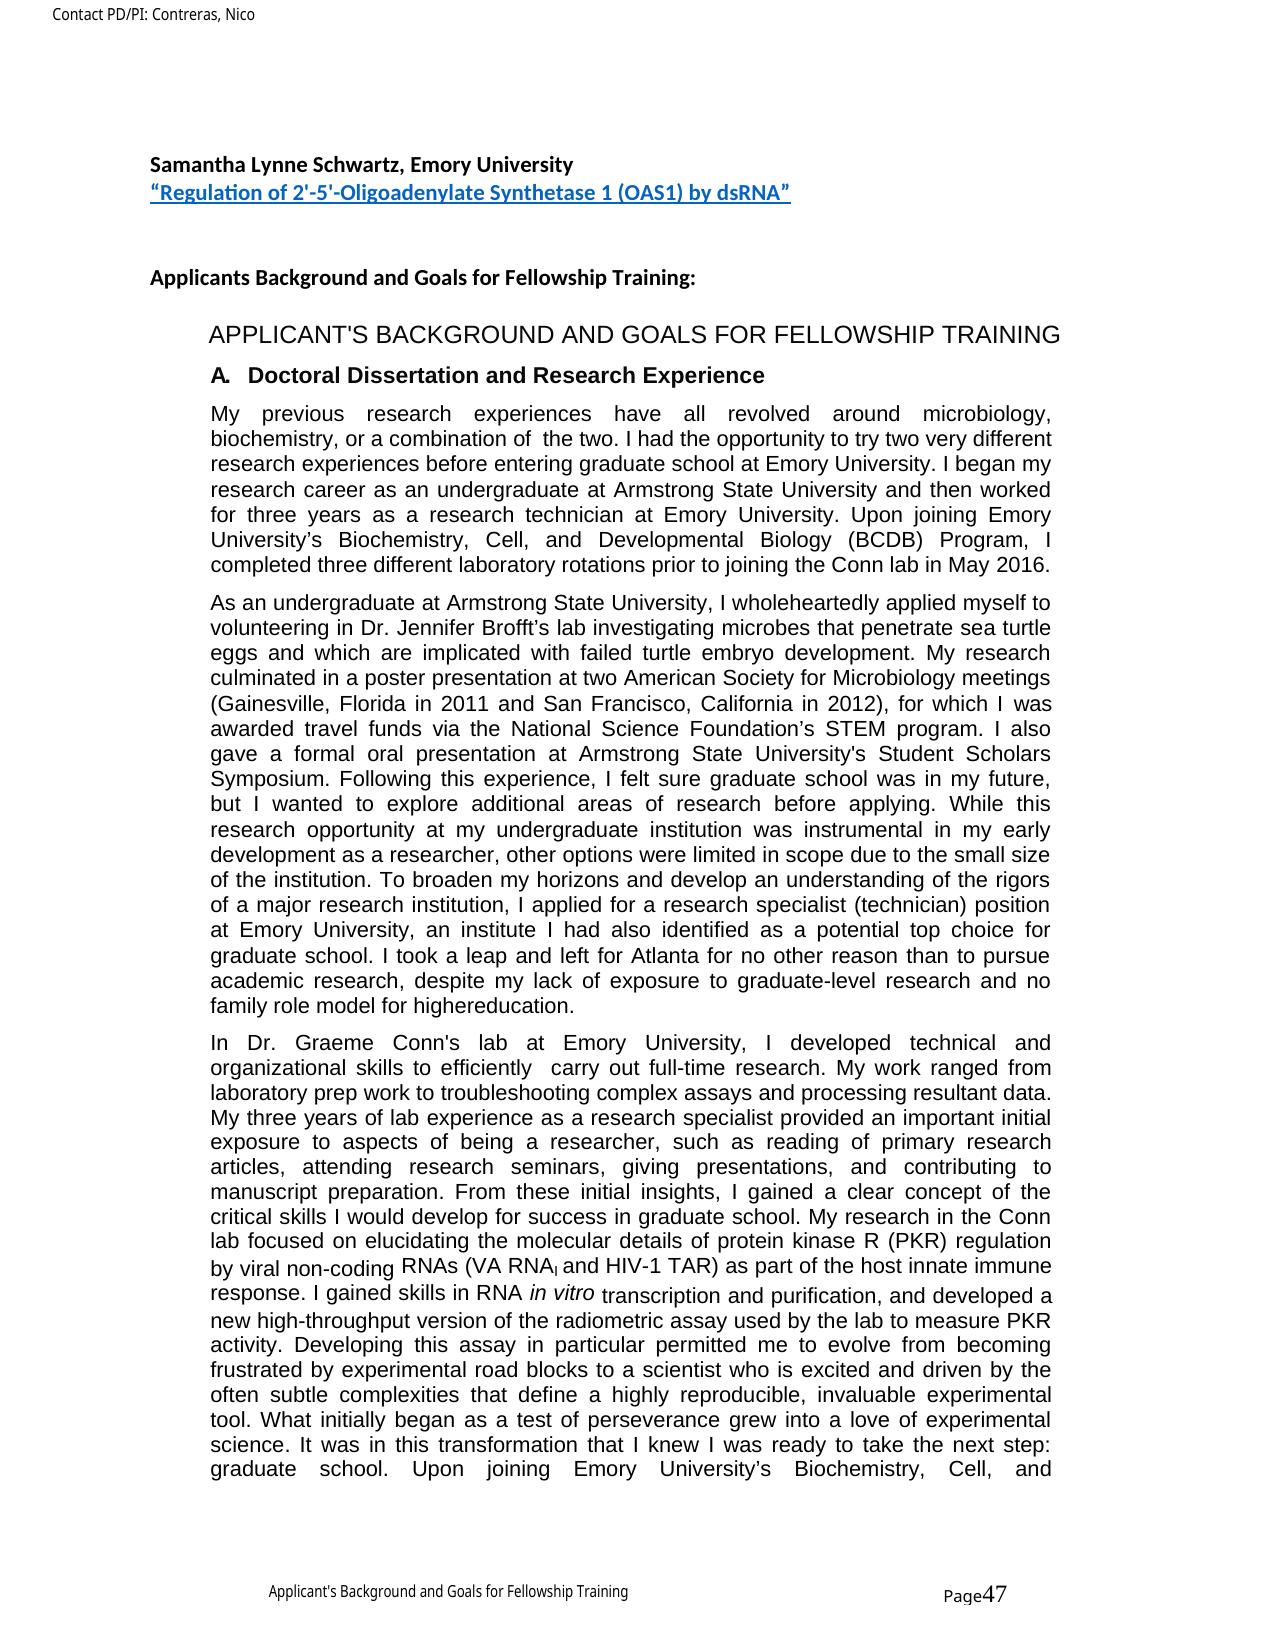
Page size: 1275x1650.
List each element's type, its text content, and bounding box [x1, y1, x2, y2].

subtitle APPLICANT'S BACKGROUND AND GOALS FOR FELLOWSHIP TRAINING [208, 320, 1125, 349]
list Doctoral Dissertation and Research Experience [210, 362, 1125, 388]
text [210, 1031, 1053, 1481]
text Samantha Lynne Schwartz, Emory University [150, 150, 1125, 178]
text “Regulation of 2'-5'-Oligoadenylate Synthetase 1 (OAS1) by dsRNA” [150, 178, 1125, 206]
text Applicants Background and Goals for Fellowship Training: [150, 263, 1125, 291]
text As an undergraduate at Armstrong State University, I wholeheartedly applied myself to volunteering in Dr. Jennifer Brofft’s lab investigating microbes that penetrate sea turtle eggs and which are implicated with failed turtle embryo development. My research culminated in a poster presentation at two American Society for Microbiology meetings (Gainesville, Florida in 2011 and San Francisco, California in 2012), for which I was awarded travel funds via the National Science Foundation’s STEM program. I also gave a formal oral presentation at Armstrong State University's Student Scholars Symposium. Following this experience, I felt sure graduate school was in my future, but I wanted to explore additional areas of research before applying. While this research opportunity at my undergraduate institution was instrumental in my early development as a researcher, other options were limited in scope due to the small size of the institution. To broaden my horizons and develop an understanding of the rigors of a major research institution, I applied for a research specialist (technician) position at Emory University, an institute I had also identified as a potential top choice for graduate school. I took a leap and left for Atlanta for no other reason than to pursue academic research, despite my lack of exposure to graduate-level research and no family role model for highereducation. [210, 590, 1052, 1018]
text My previous research experiences have all revolved around microbiology, biochemistry, or a combination of the two. I had the opportunity to try two very different research experiences before entering graduate school at Emory University. I began my research career as an undergraduate at Armstrong State University and then worked for three years as a research technician at Emory University. Upon joining Emory University’s Biochemistry, Cell, and Developmental Biology (BCDB) Program, I completed three different laboratory rotations prior to joining the Conn lab in May 2016. [210, 401, 1052, 577]
